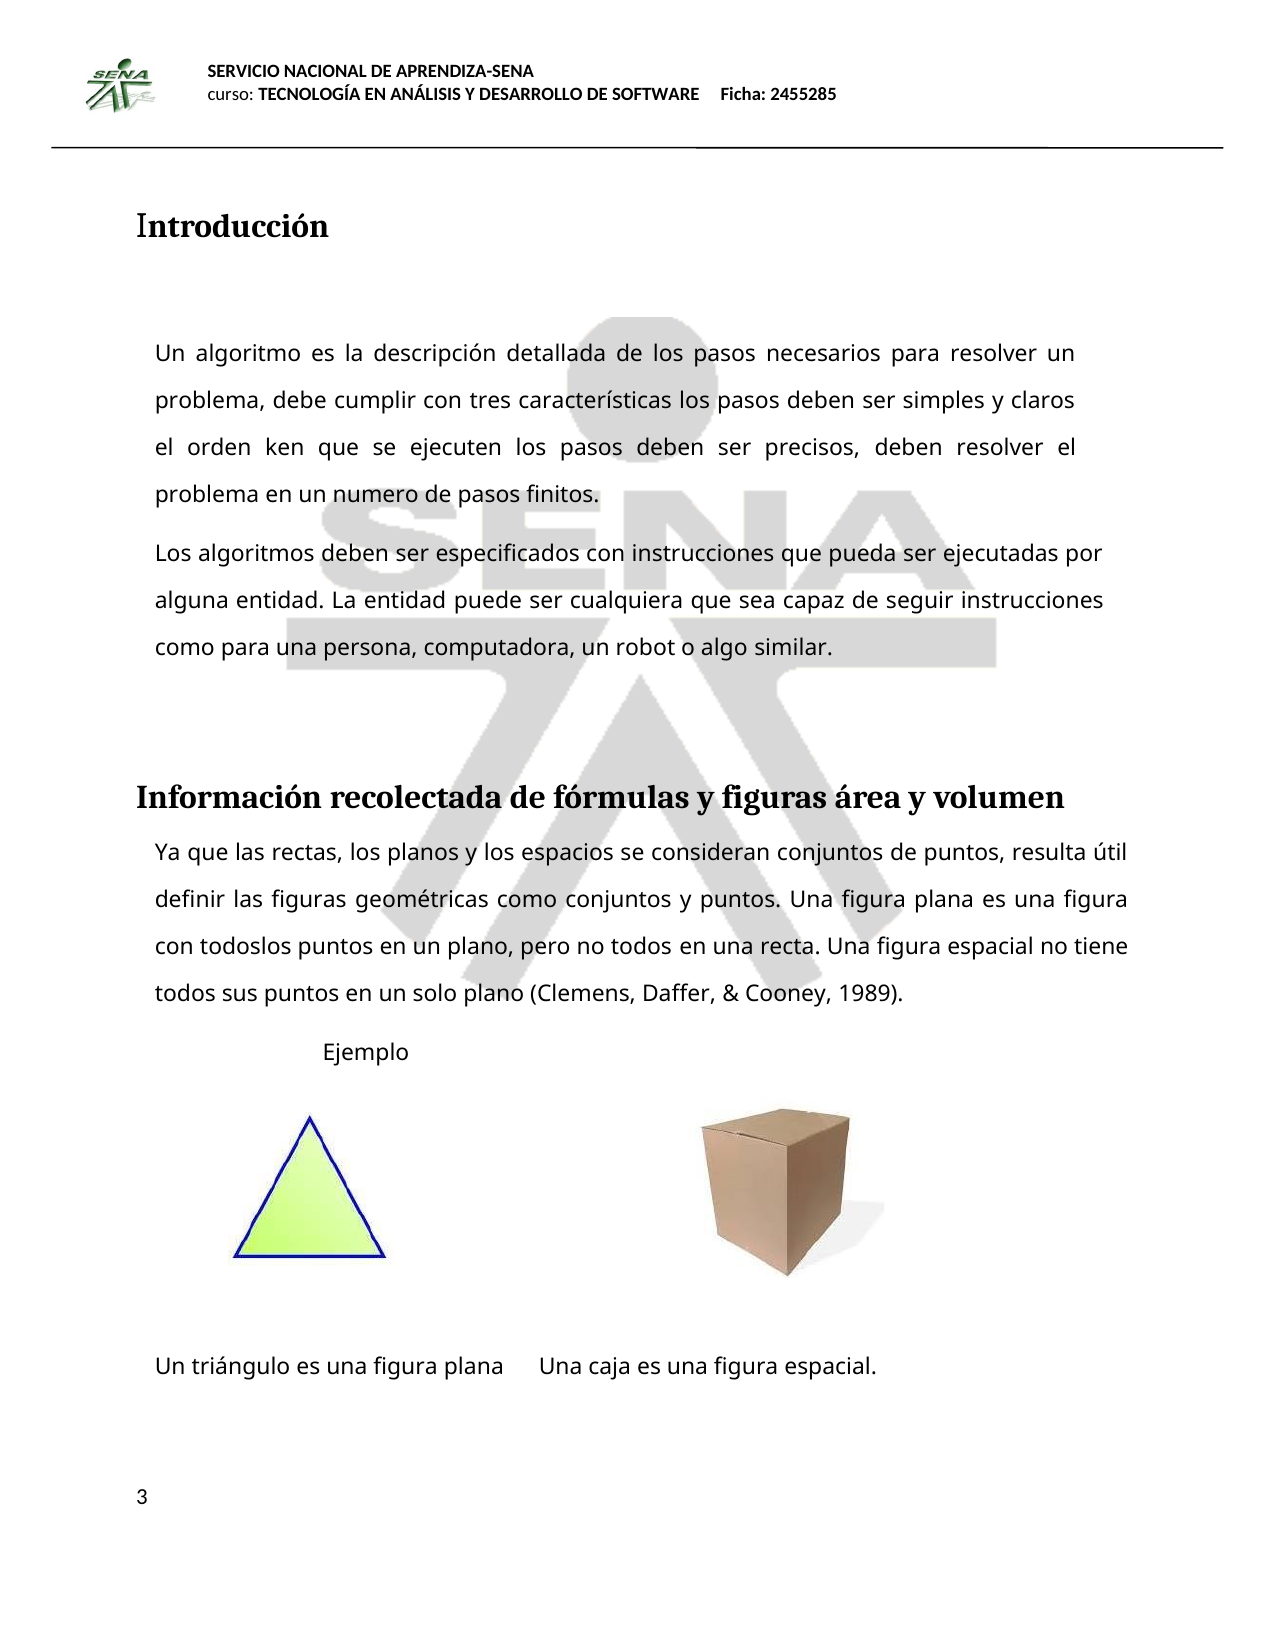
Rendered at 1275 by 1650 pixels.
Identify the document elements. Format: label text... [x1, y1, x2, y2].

subtitle Información recolectada de fórmulas y figuras área y volumen [136, 779, 1139, 817]
picture [688, 1095, 885, 1278]
text Los algoritmos deben ser especificados con instrucciones que pueda ser ejecutadas por alguna entidad. La entidad puede ser cualquiera que sea capaz de seguir instrucciones como para una persona, computadora, un robot o algo similar. [154, 537, 1104, 662]
text Ya que las rectas, los planos y los espacios se consideran conjuntos de puntos, resulta útil definir las figuras geométricas como conjuntos y puntos. Una figura plana es una figura con todoslos puntos en un plano, pero no todos en una recta. Una figura espacial no tiene todos sus puntos en un solo plano (Clemens, Daffer, & Cooney, 1989). [154, 836, 1129, 1008]
text Un triángulo es una figura plana Una caja es una figura espacial. [154, 1350, 1139, 1381]
text Un algoritmo es la descripción detallada de los pasos necesarios para resolver un problema, debe cumplir con tres características los pasos deben ser simples y claros el orden ken que se ejecuten los pasos deben ser precisos, deben resolver el problema en un numero de pasos finitos. [154, 337, 1076, 509]
text Ejemplo [322, 1036, 1139, 1067]
subtitle Introducción [136, 202, 1139, 247]
picture [52, 43, 189, 133]
picture [227, 1112, 395, 1266]
